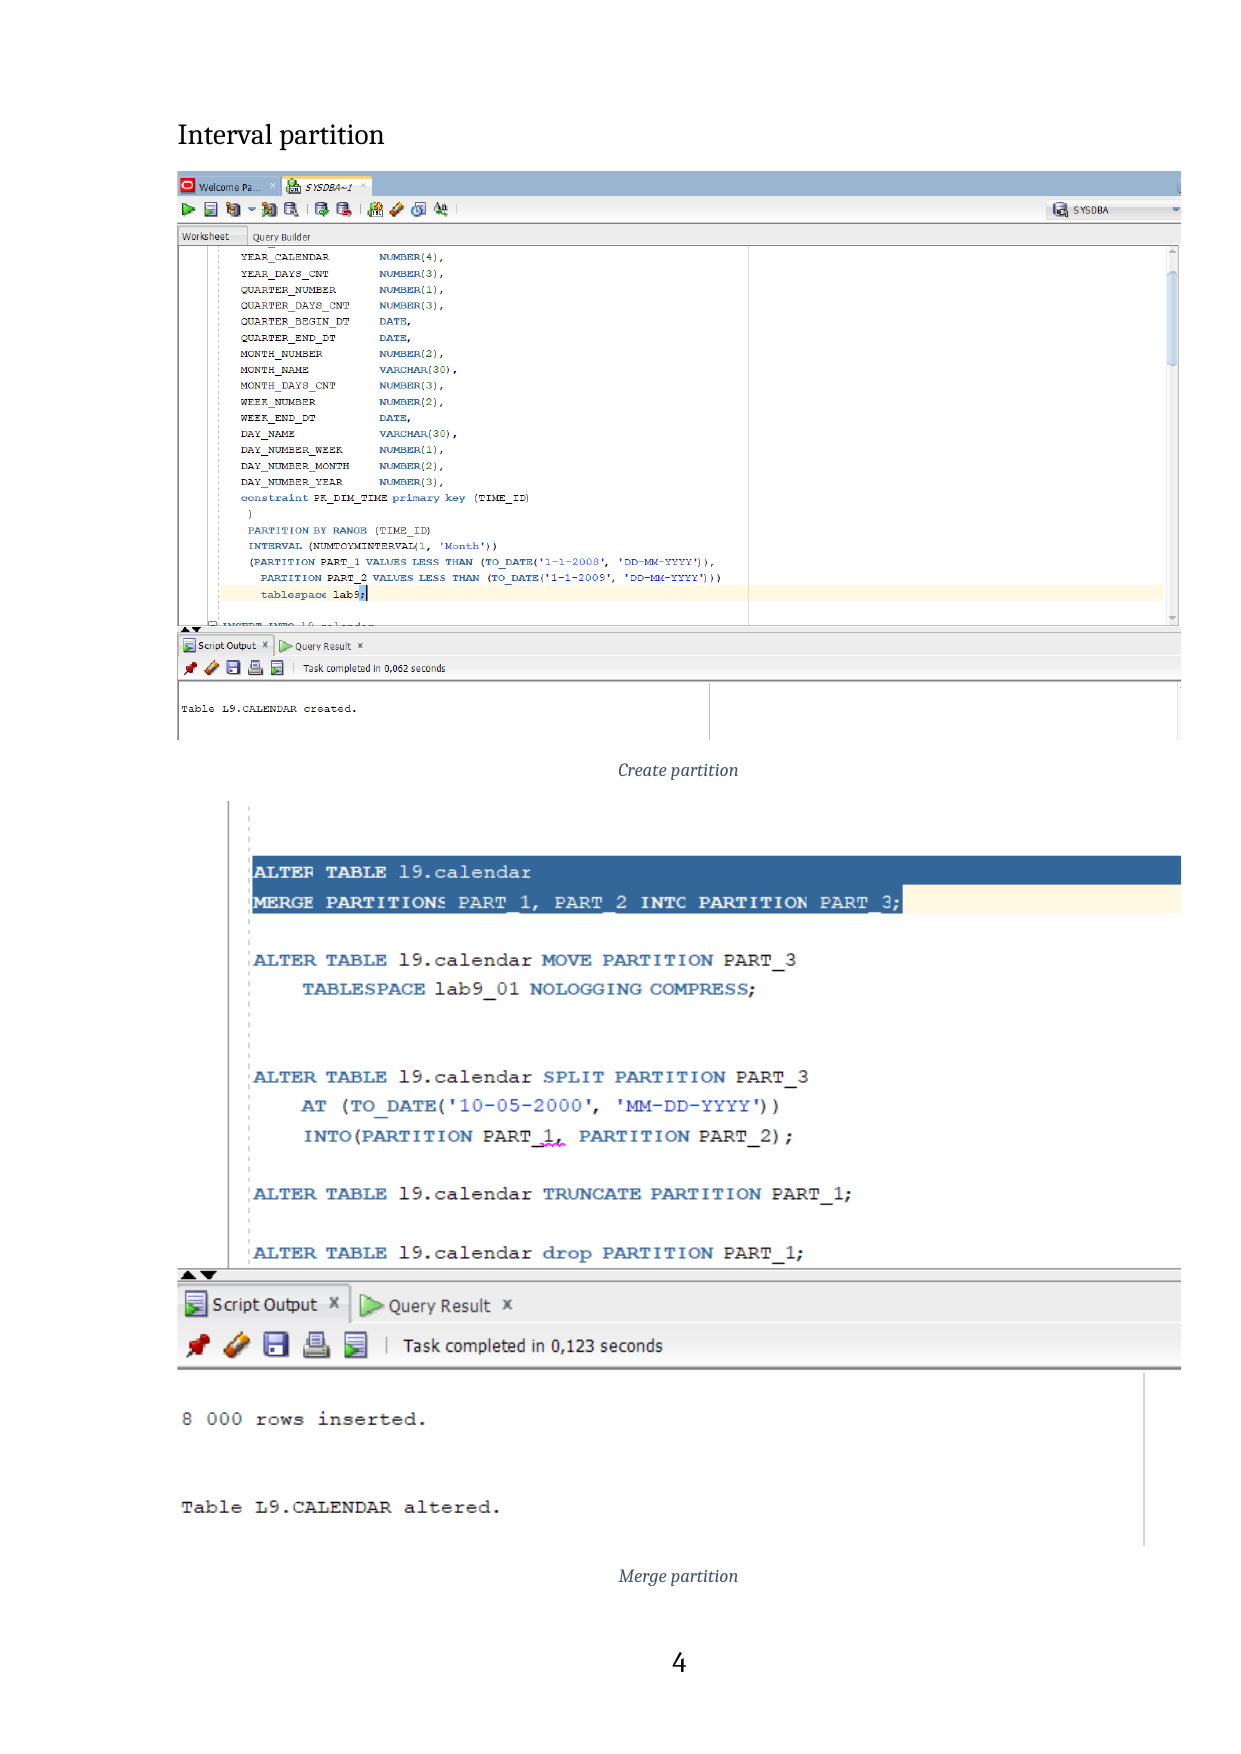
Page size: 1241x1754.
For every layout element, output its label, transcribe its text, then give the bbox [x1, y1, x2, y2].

text Merge partition [177, 1565, 1181, 1587]
picture [177, 171, 1182, 740]
text Interval partition [177, 118, 1181, 152]
picture [177, 801, 1182, 1546]
text Create partition [177, 759, 1181, 781]
